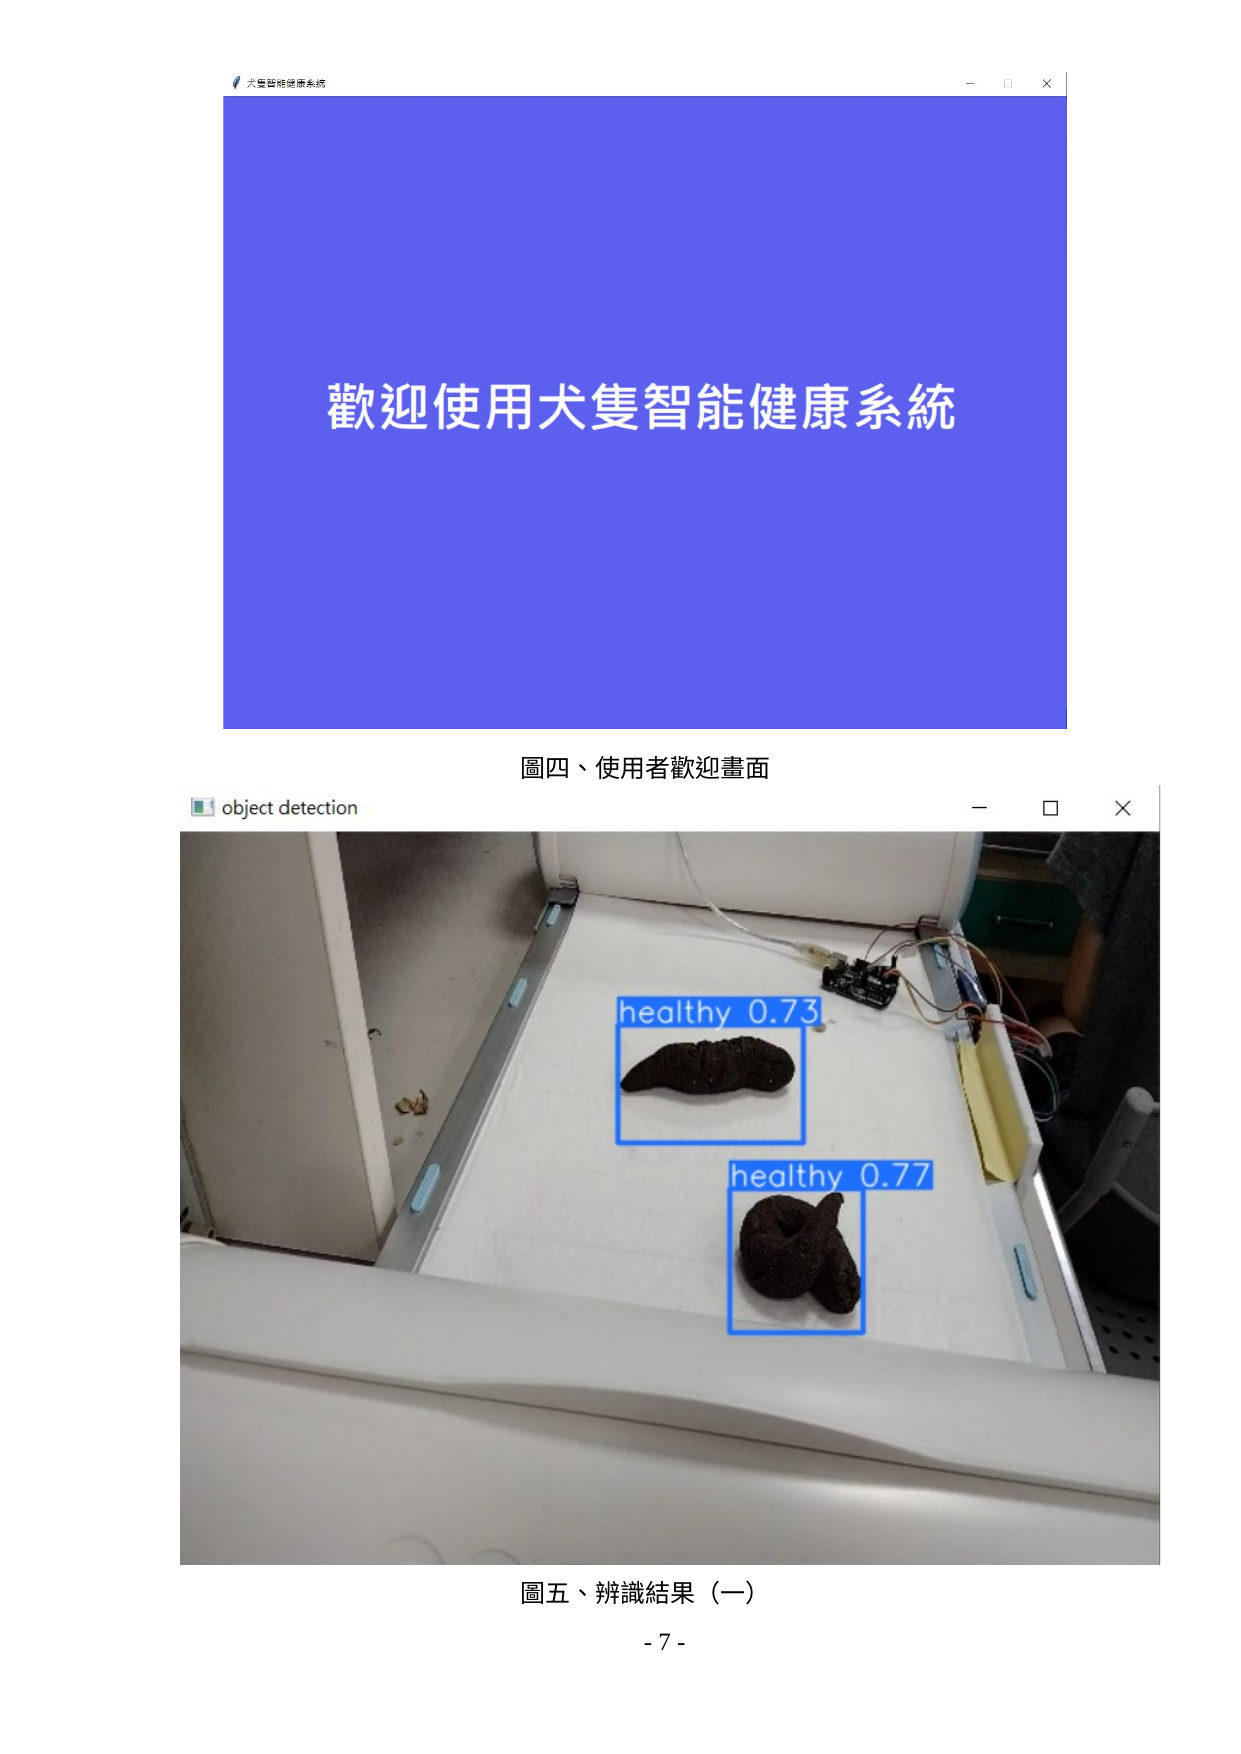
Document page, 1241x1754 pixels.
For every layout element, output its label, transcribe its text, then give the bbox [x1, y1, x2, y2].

text 圖四、使用者歡迎畫面 [136, 748, 1110, 785]
picture [180, 785, 1161, 1565]
text 圖五、辨識結果（一） [136, 1573, 1110, 1610]
picture [223, 72, 1067, 729]
